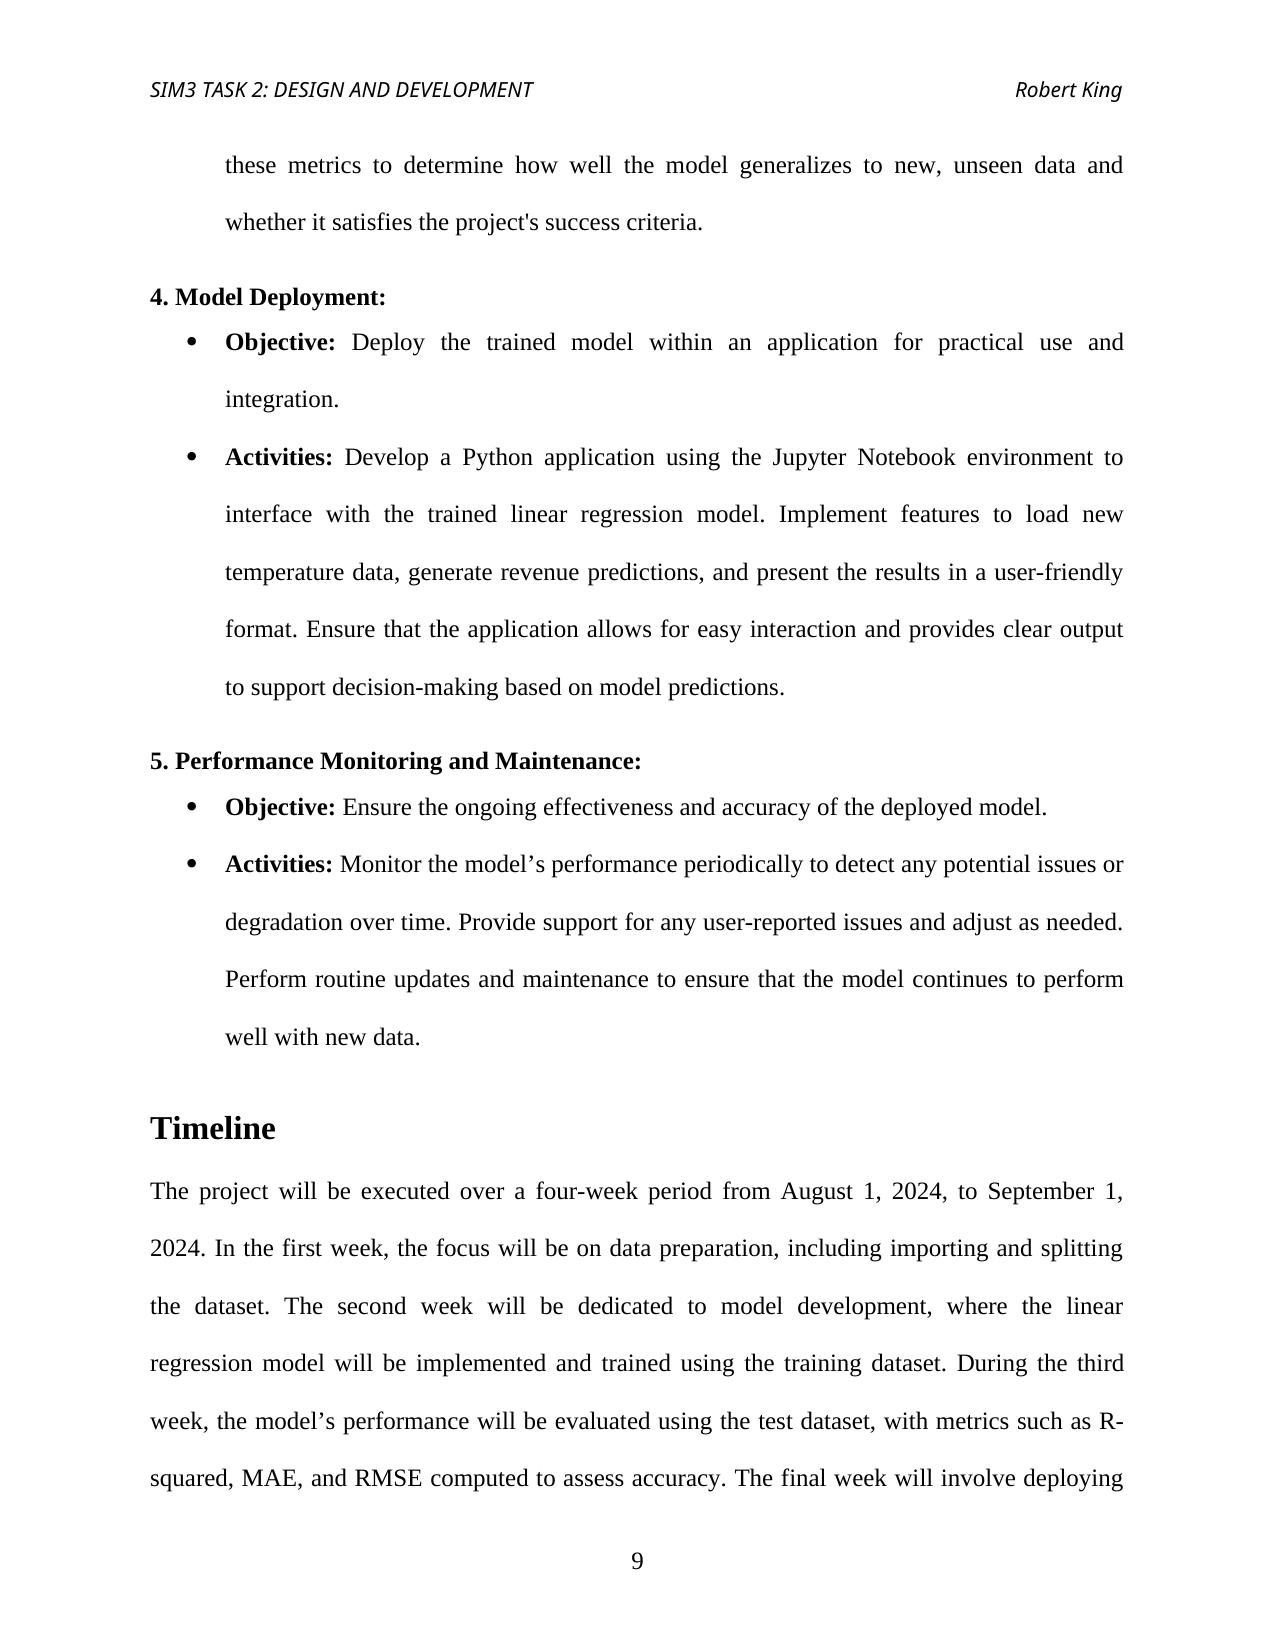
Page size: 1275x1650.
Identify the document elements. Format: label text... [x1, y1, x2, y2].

list Objective: Deploy the trained model within an application for practical use and integration. [187, 327, 1125, 413]
list Objective: Ensure the ongoing effectiveness and accuracy of the deployed model. [187, 792, 1125, 820]
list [187, 150, 1125, 236]
text 4. Model Deployment: [150, 282, 1125, 310]
list Activities: Develop a Python application using the Jupyter Notebook environment to interface with the trained linear regression model. Implement features to load new temperature data, generate revenue predictions, and present the results in a user-friendly format. Ensure that the application allows for easy interaction and provides clear output to support decision-making based on model predictions. [187, 442, 1125, 701]
subtitle Timeline [150, 1108, 1125, 1147]
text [150, 1176, 1125, 1492]
text 5. Performance Monitoring and Maintenance: [150, 746, 1125, 775]
list Activities: Monitor the model’s performance periodically to detect any potential issues or degradation over time. Provide support for any user-reported issues and adjust as needed. Perform routine updates and maintenance to ensure that the model continues to perform well with new data. [187, 849, 1125, 1050]
